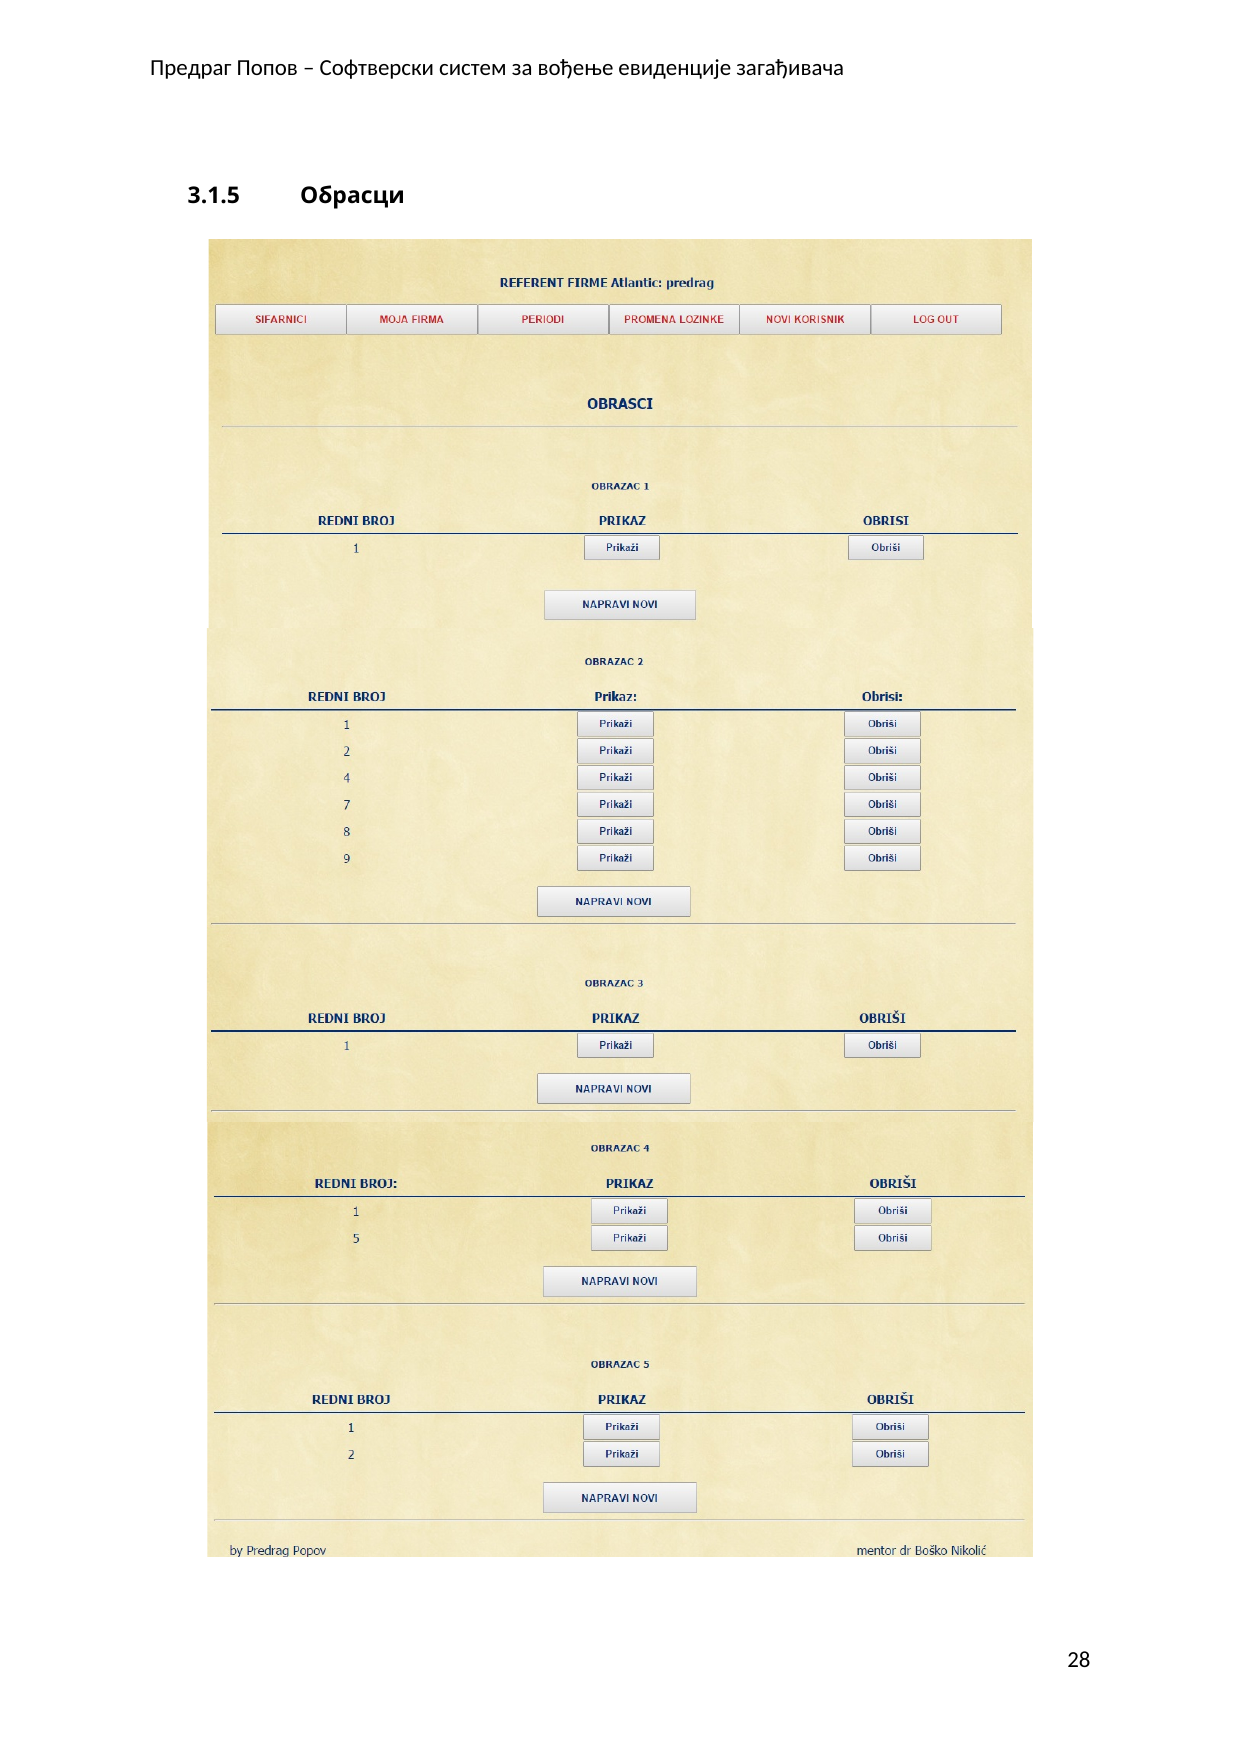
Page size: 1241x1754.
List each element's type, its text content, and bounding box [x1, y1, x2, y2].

picture [206, 239, 1034, 1557]
list Обрасци [187, 179, 1090, 210]
